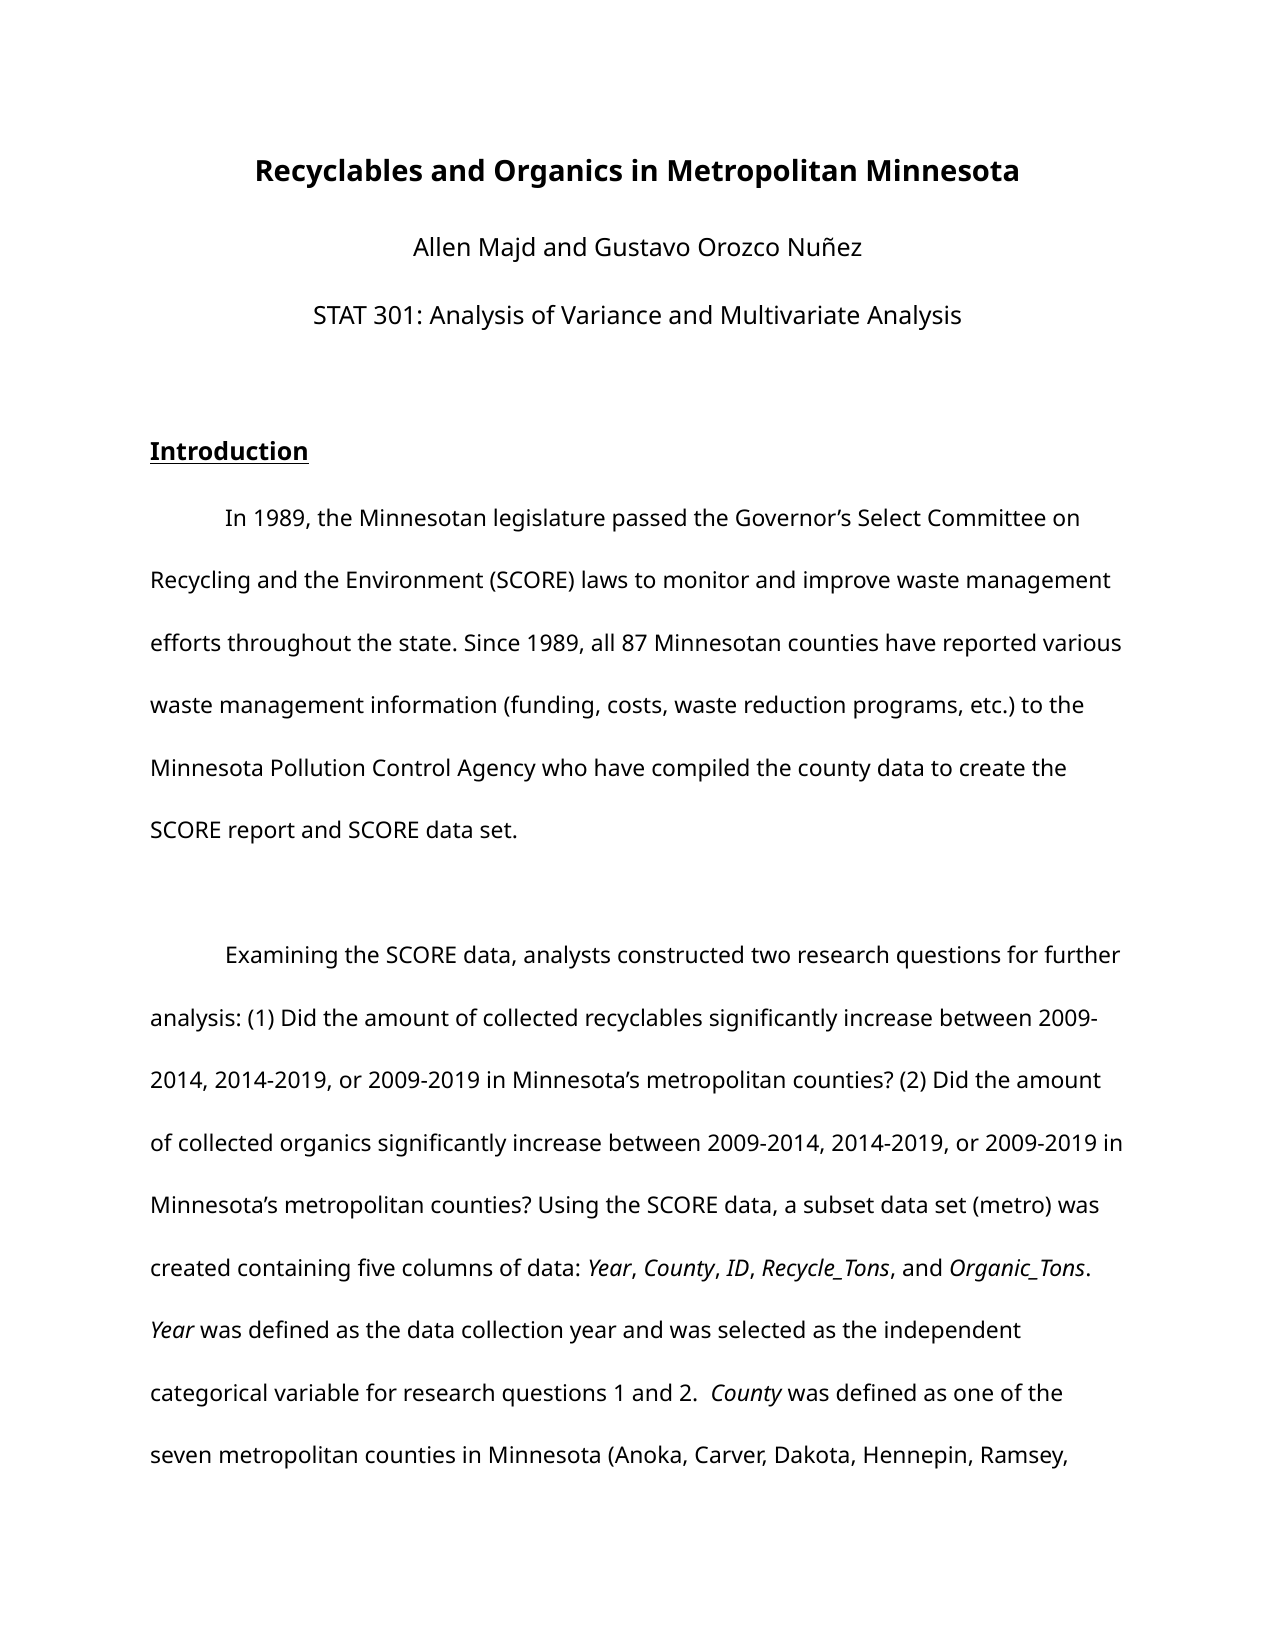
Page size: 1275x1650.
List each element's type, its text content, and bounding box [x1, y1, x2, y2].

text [150, 939, 1125, 1471]
text Introduction [150, 434, 1125, 468]
text Allen Majd and Gustavo Orozco Nuñez [150, 229, 1125, 263]
text Recyclables and Organics in Metropolitan Minnesota [150, 150, 1125, 190]
text STAT 301: Analysis of Variance and Multivariate Analysis [150, 297, 1125, 332]
text In 1989, the Minnesotan legislature passed the Governor’s Select Committee on Recycling and the Environment (SCORE) laws to monitor and improve waste management efforts throughout the state. Since 1989, all 87 Minnesotan counties have reported various waste management information (funding, costs, waste reduction programs, etc.) to the Minnesota Pollution Control Agency who have compiled the county data to create the SCORE report and SCORE data set. [150, 502, 1125, 846]
